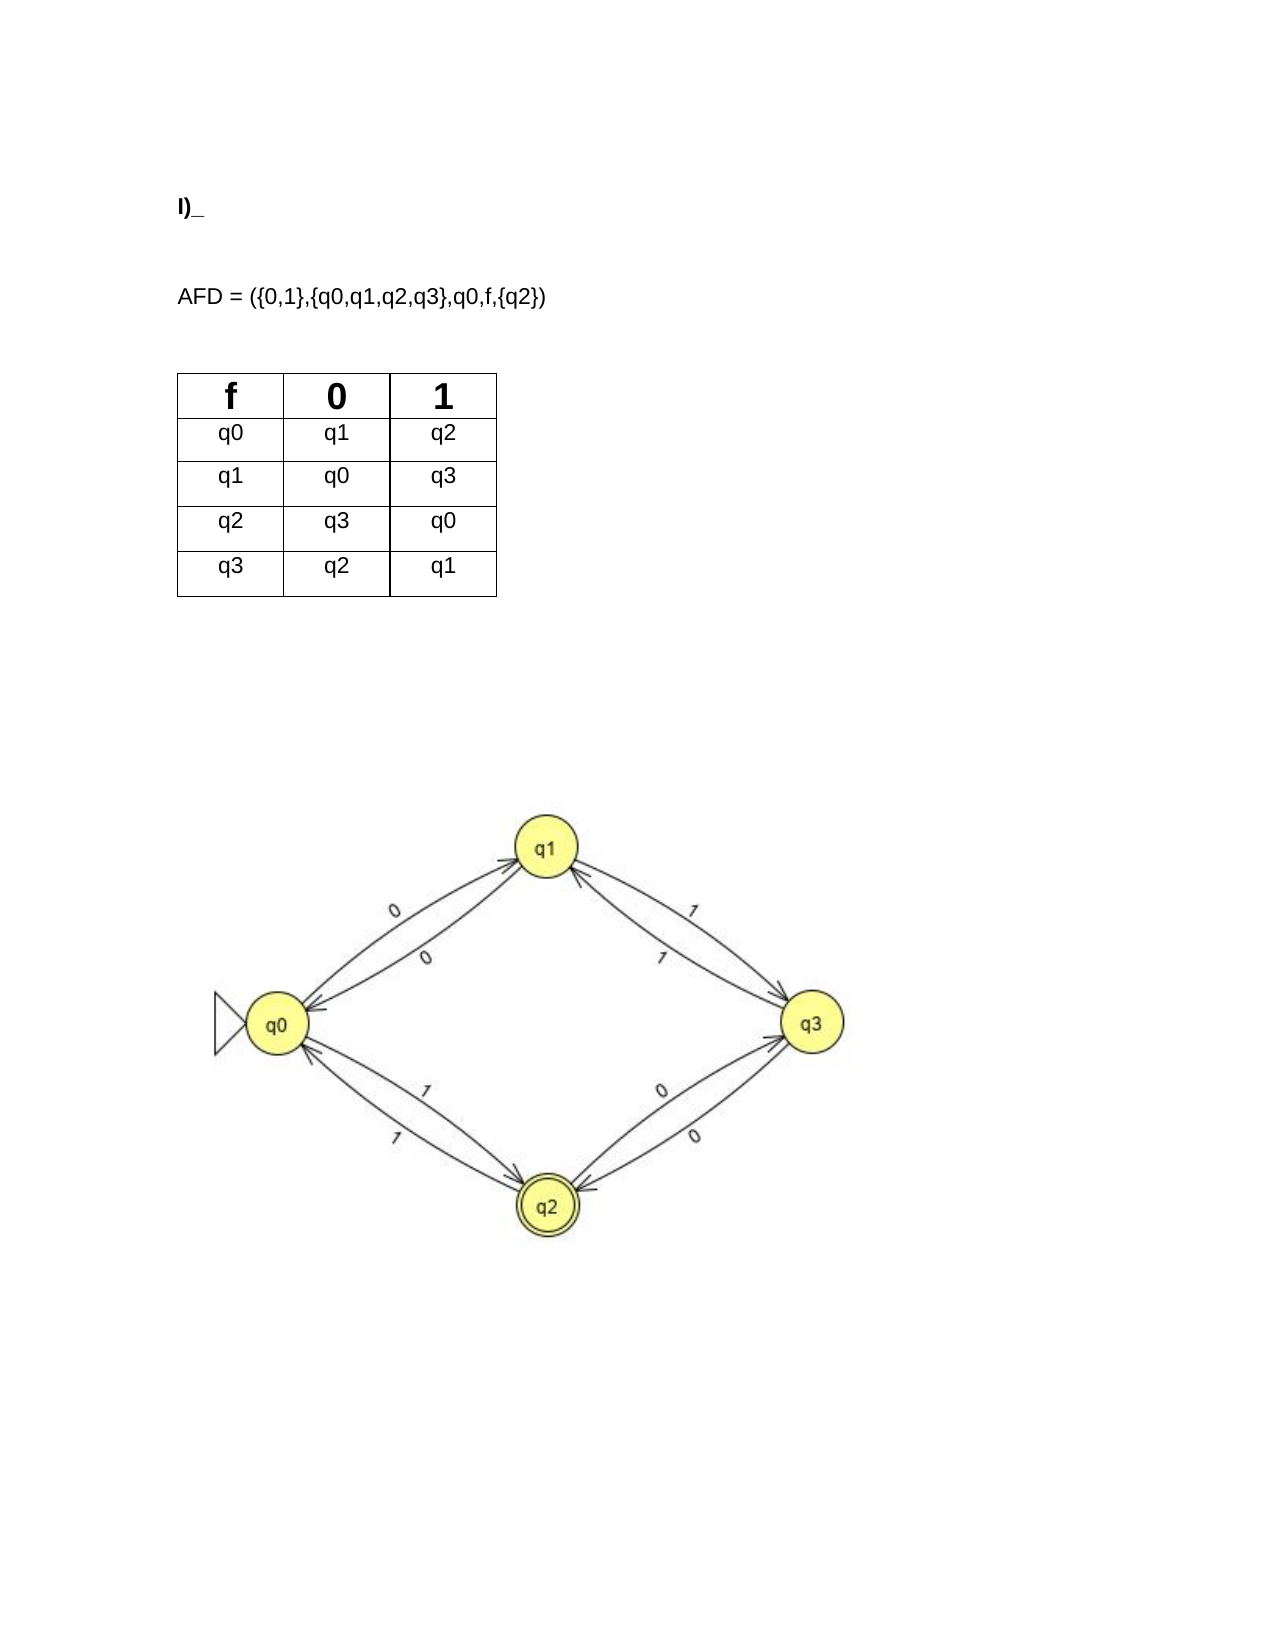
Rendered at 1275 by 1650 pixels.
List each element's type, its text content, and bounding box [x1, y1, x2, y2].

table_cell q3 [178, 552, 283, 596]
table_cell q2 [284, 552, 389, 596]
table_cell q2 [391, 419, 496, 461]
table_cell q2 [178, 507, 283, 551]
table_cell q3 [391, 462, 496, 506]
table_cell q0 [178, 419, 283, 461]
table_cell q1 [391, 552, 496, 596]
table_header 0 [284, 374, 389, 418]
table_cell q0 [284, 462, 389, 506]
table_cell q0 [391, 507, 496, 551]
table_header f [178, 374, 283, 418]
picture [177, 642, 1076, 1275]
text AFD = ({0,1},{q0,q1,q2,q3},q0,f,{q2}) [177, 283, 1098, 309]
table_cell q1 [178, 462, 283, 506]
text I)_ [177, 193, 1098, 219]
table_header 1 [391, 374, 496, 418]
table_cell q3 [284, 507, 389, 551]
table_cell q1 [284, 419, 389, 461]
